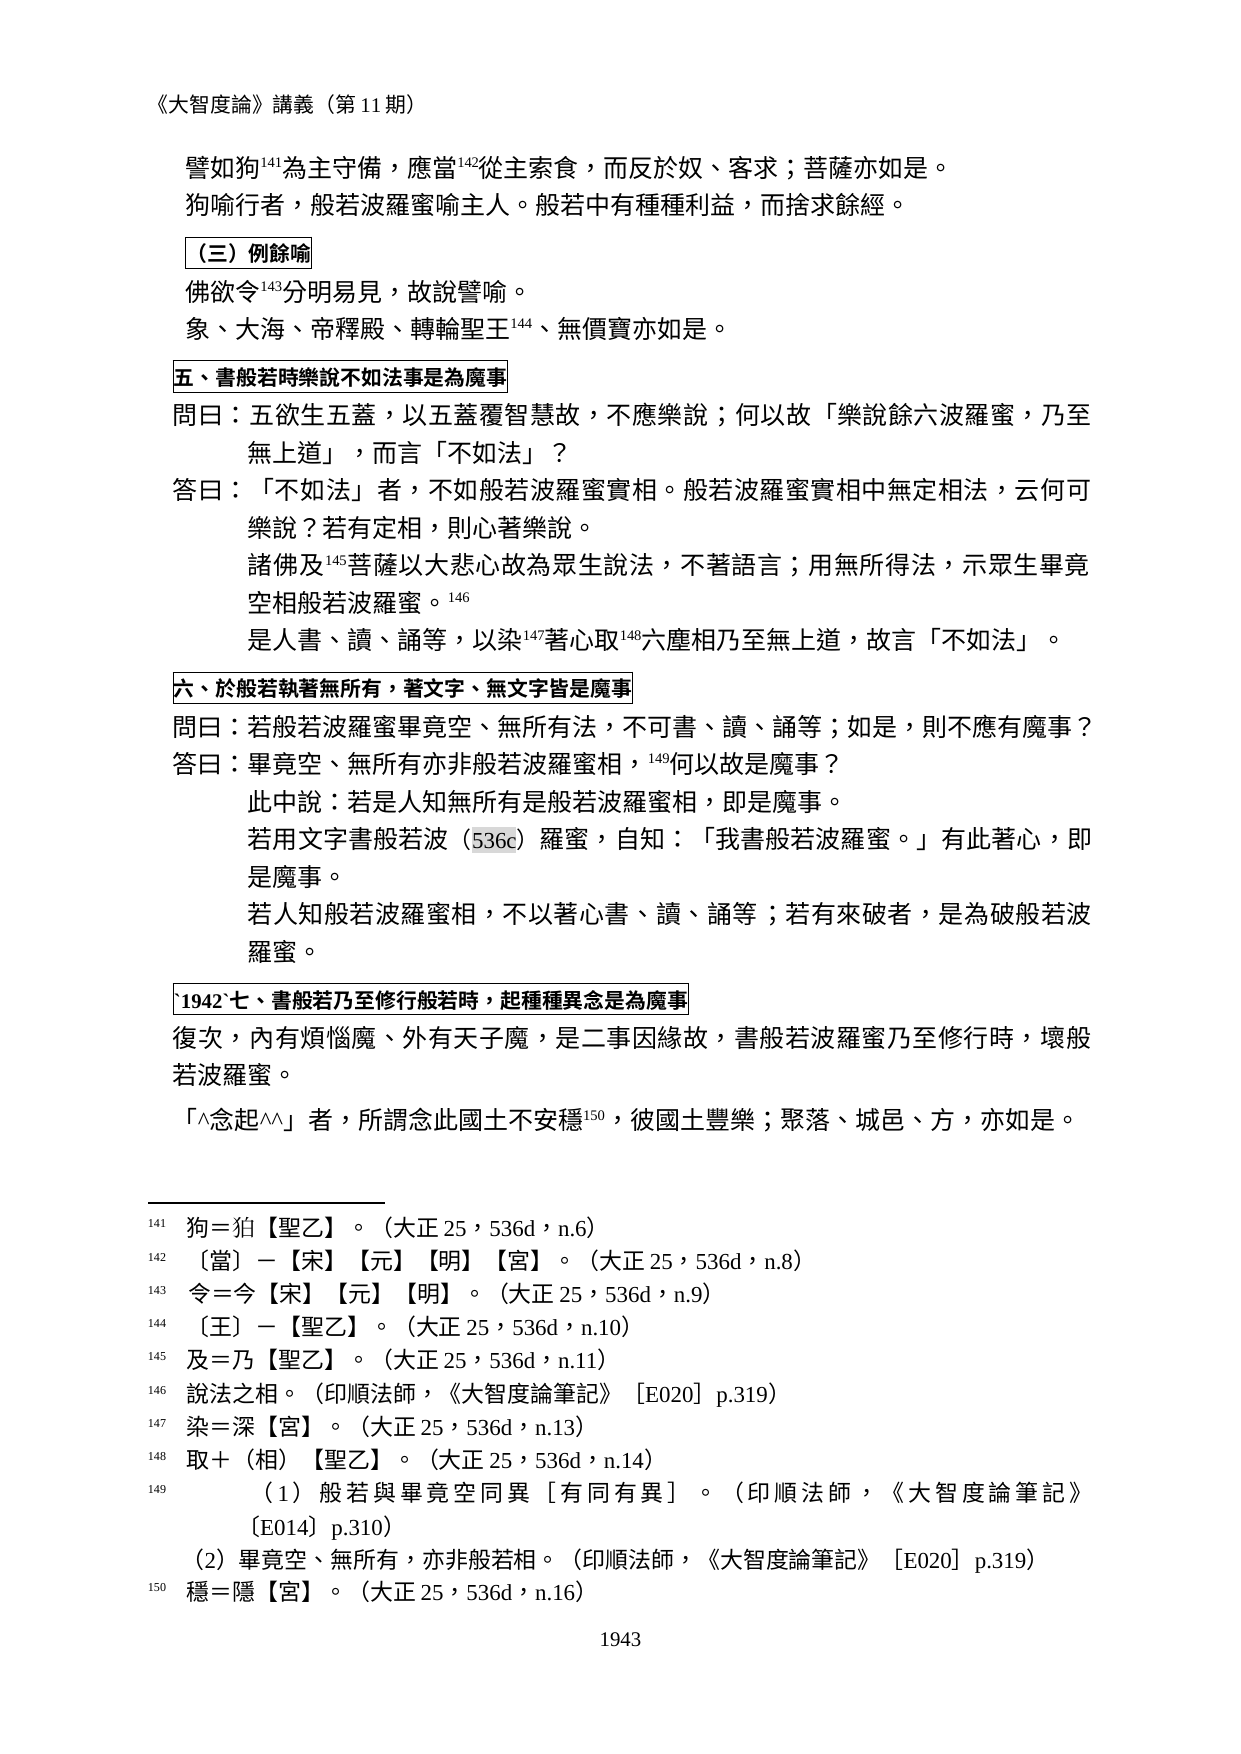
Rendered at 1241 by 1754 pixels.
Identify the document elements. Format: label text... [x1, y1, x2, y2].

text 若用文字書般若波（）羅蜜，自知：「我書般若波羅蜜。」有此著心，即是魔事。 [248, 819, 1092, 894]
text 「^念起^^」者，所謂念此國土不安穩，彼國土豐樂；聚落、城邑、方，亦如是。 [173, 1100, 1092, 1138]
text 此中說：若是人知無所有是般若波羅蜜相，即是魔事。 [248, 781, 1092, 819]
text 若人知般若波羅蜜相，不以著心書、讀、誦等；若有來破者，是為破般若波羅蜜。 [248, 894, 1092, 969]
text 問曰：若般若波羅蜜畢竟空、無所有法，不可書、讀、誦等；如是，則不應有魔事？ [173, 706, 1092, 744]
text 六、於般若執著無所有，著文字、無文字皆是魔事 [173, 669, 1092, 706]
text （三）例餘喻 [185, 234, 1092, 271]
text 譬如狗為主守備，應當從主索食，而反於奴、客求；菩薩亦如是。 [185, 148, 1092, 185]
text `1942`七、書般若乃至修行般若時，起種種異念是為魔事 [173, 980, 1092, 1018]
text 諸佛及菩薩以大悲心故為眾生說法，不著語言；用無所得法，示眾生畢竟空相般若波羅蜜。 [248, 545, 1092, 620]
text 象、大海、帝釋殿、轉輪聖王、無價寶亦如是。 [185, 309, 1092, 346]
text 復次，內有煩惱魔、外有天子魔，是二事因緣故，書般若波羅蜜乃至修行時，壞般若波羅蜜。 [173, 1018, 1092, 1093]
text 是人書、讀、誦等，以染著心取六塵相乃至無上道，故言「不如法」。 [248, 620, 1092, 658]
text 答曰：「不如法」者，不如般若波羅蜜實相。般若波羅蜜實相中無定相法，云何可樂說？若有定相，則心著樂說。 [173, 470, 1092, 545]
text 狗喻行者，般若波羅蜜喻主人。般若中有種種利益，而捨求餘經。 [185, 185, 1092, 223]
text 答曰：畢竟空、無所有亦非般若波羅蜜相，何以故是魔事？ [173, 744, 1092, 781]
text 佛欲令分明易見，故說譬喻。 [185, 271, 1092, 309]
text 問曰：五欲生五蓋，以五蓋覆智慧故，不應樂說；何以故「樂說餘六波羅蜜，乃至無上道」，而言「不如法」？ [173, 395, 1092, 470]
text 五、書般若時樂說不如法事是為魔事 [173, 358, 1092, 395]
